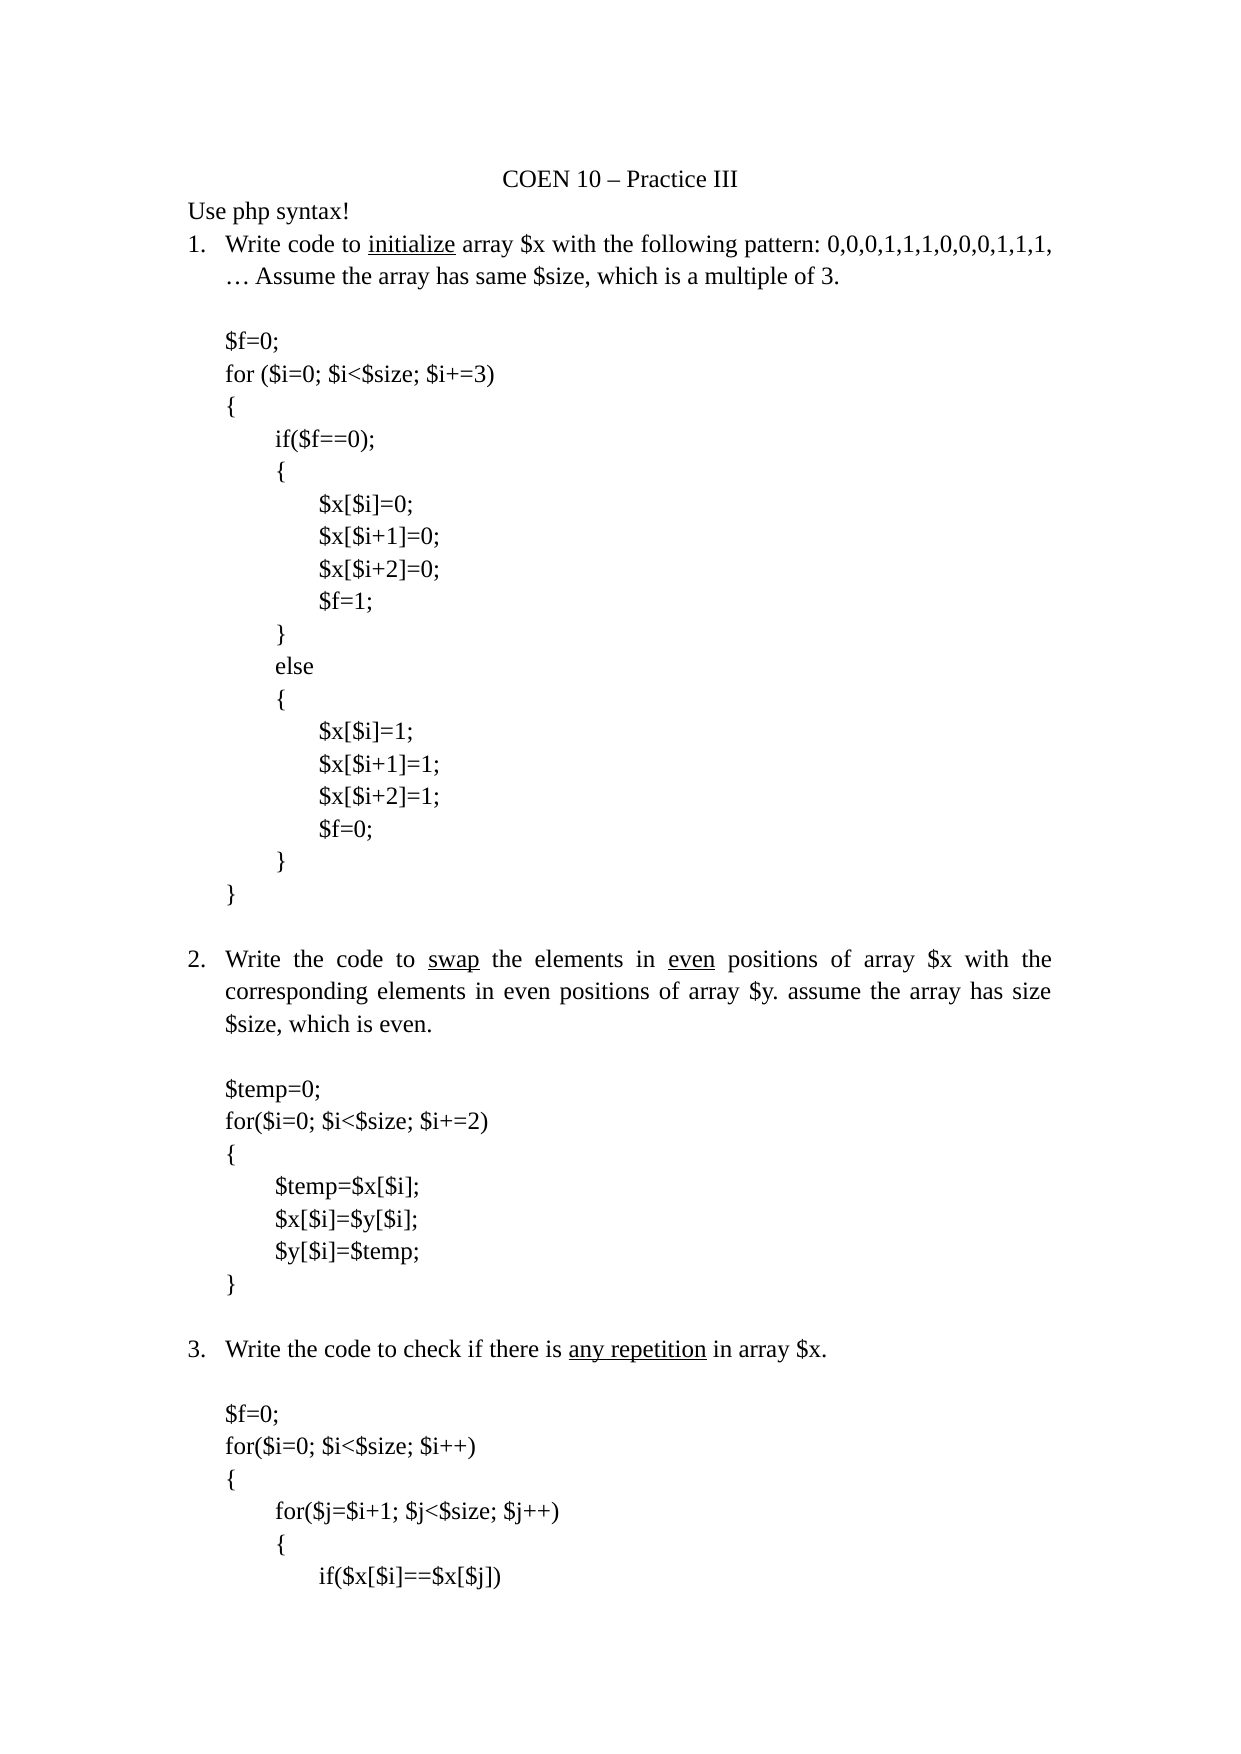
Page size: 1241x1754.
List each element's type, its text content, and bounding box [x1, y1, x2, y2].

list for($j=$i+1; $j<$size; $j++) [225, 1494, 1053, 1527]
text Use php syntax! [187, 194, 1053, 227]
list { [225, 682, 1053, 714]
list $temp=0; [225, 1072, 1053, 1104]
list { [225, 1137, 1053, 1169]
list $f=0; [225, 812, 1053, 844]
list $temp=$x[$i]; [225, 1169, 1053, 1202]
list { [225, 1527, 1053, 1559]
list if($x[$i]==$x[$j]) [225, 1559, 1053, 1592]
list Write the code to swap the elements in even positions of array $x with the corresponding elements in even positions of array $y. assume the array has size $size, which is even. [187, 942, 1053, 1039]
list Write the code to check if there is any repetition in array $x. [187, 1332, 1053, 1364]
list for ($i=0; $i<$size; $i+=3) [225, 357, 1053, 389]
list $x[$i+2]=0; [225, 552, 1053, 584]
list else [225, 649, 1053, 682]
list $x[$i+2]=1; [225, 779, 1053, 812]
list $x[$i]=$y[$i]; [225, 1202, 1053, 1234]
list $x[$i]=1; [225, 714, 1053, 747]
list $f=1; [225, 584, 1053, 617]
list $f=0; [225, 324, 1053, 357]
list } [225, 1267, 1053, 1299]
list { [225, 1462, 1053, 1494]
list if($f==0); [225, 422, 1053, 454]
list $x[$i]=0; [225, 487, 1053, 519]
list $y[$i]=$temp; [225, 1234, 1053, 1267]
list for($i=0; $i<$size; $i++) [225, 1429, 1053, 1462]
list $x[$i+1]=0; [225, 519, 1053, 552]
list } [225, 877, 1053, 909]
list } [225, 617, 1053, 649]
list } [225, 844, 1053, 877]
list { [225, 454, 1053, 487]
list $x[$i+1]=1; [225, 747, 1053, 779]
text COEN 10 – Practice III [187, 162, 1053, 194]
list $f=0; [225, 1397, 1053, 1429]
list { [225, 389, 1053, 422]
list for($i=0; $i<$size; $i+=2) [225, 1104, 1053, 1137]
list Write code to initialize array $x with the following pattern: 0,0,0,1,1,1,0,0,0,1,1,1, … Assume the array has same $size, which is a multiple of 3. [187, 227, 1053, 292]
